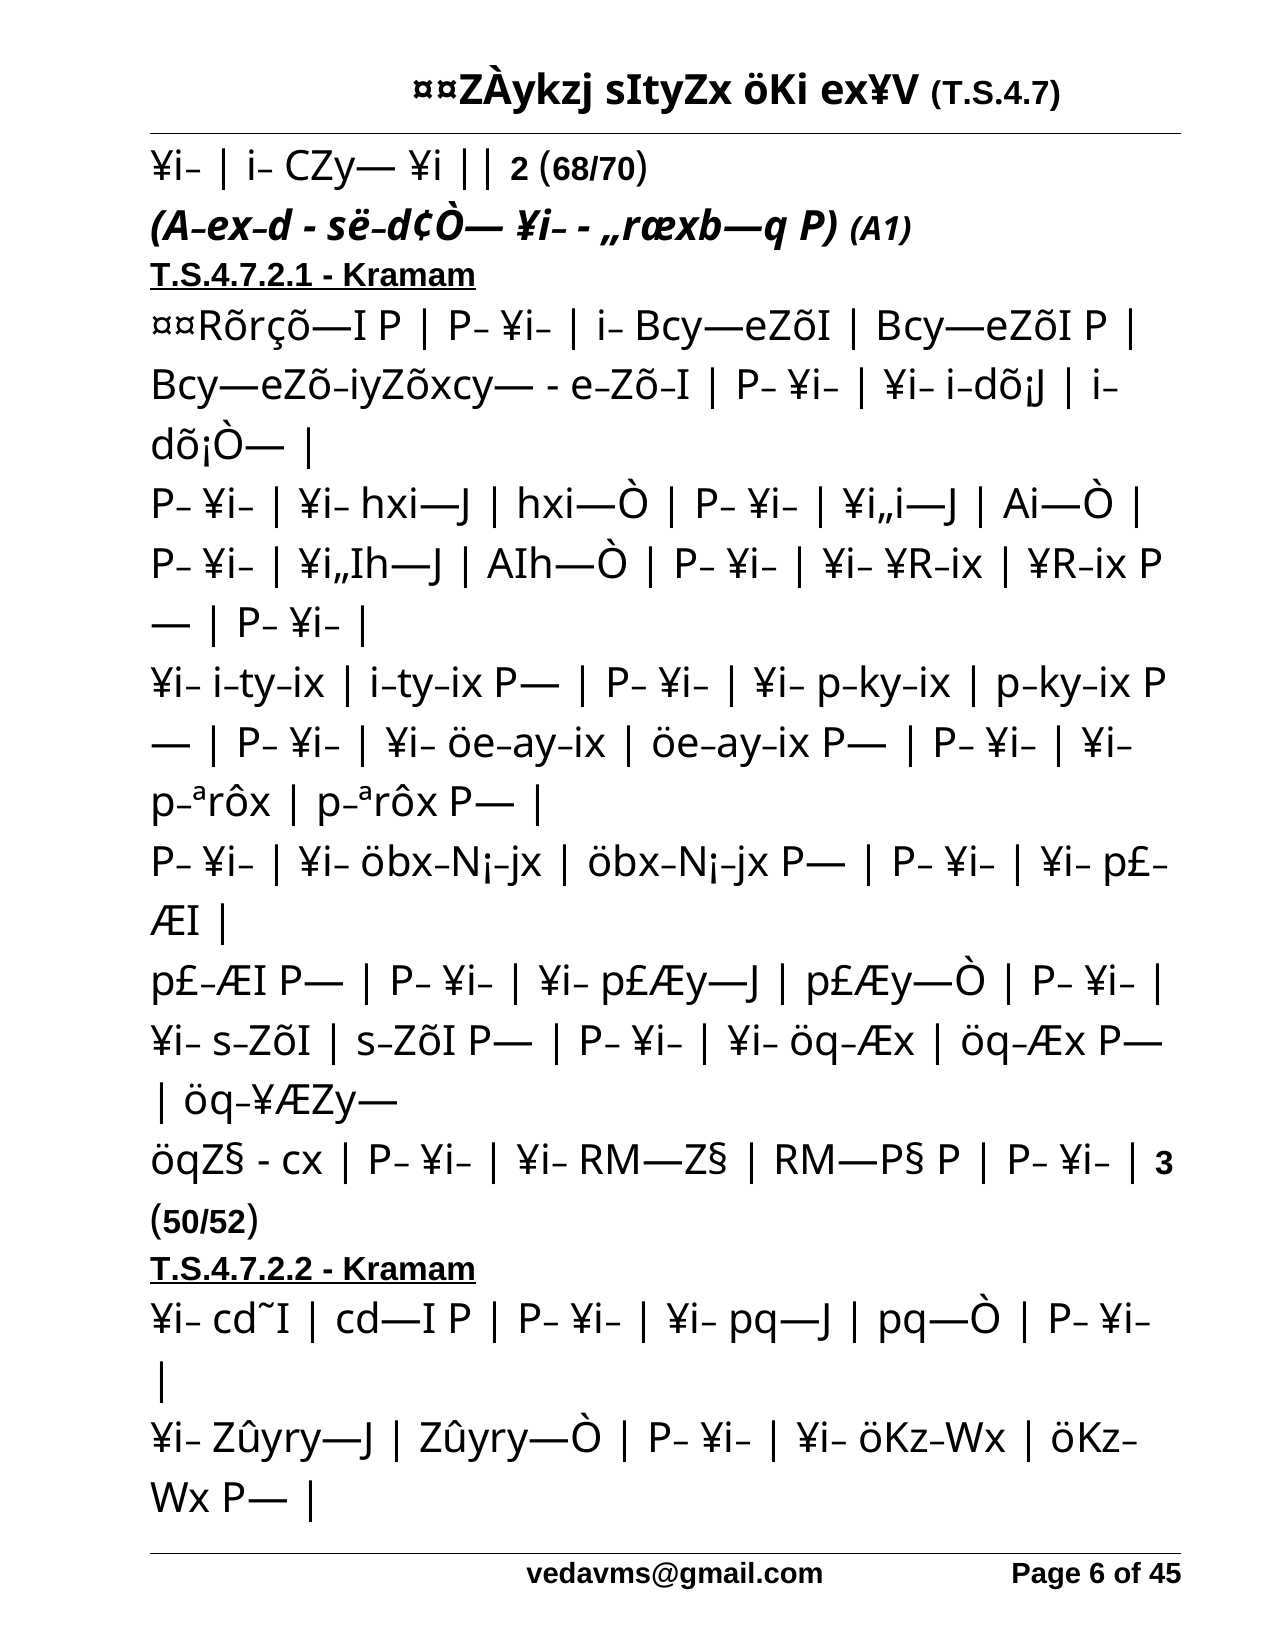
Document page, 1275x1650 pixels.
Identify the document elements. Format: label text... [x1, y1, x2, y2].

text P– ¥i– | ¥i– hxi—J | hxi—Ò | P– ¥i– | ¥i„i—J | Ai—Ò | P– ¥i– | ¥i„Ih—J | AIh—Ò | P– ¥i– | ¥i– ¥R–ix | ¥R–ix P— | P– ¥i– | [150, 474, 1181, 650]
text ¥i– cd˜I | cd—I P | P– ¥i– | ¥i– pq—J | pq—Ò | P– ¥i– | [150, 1289, 1181, 1405]
text ¥i– i–ty–ix | i–ty–ix P— | P– ¥i– | ¥i– p–ky–ix | p–ky–ix P— | P– ¥i– | ¥i– öe–ay–ix | öe–ay–ix P— | P– ¥i– | ¥i– p–ªrôx | p–ªrôx P— | [150, 653, 1181, 829]
text P– ¥i– | ¥i– öbx–N¡–jx | öbx–N¡–jx P— | P– ¥i– | ¥i– p£–ÆI | [150, 832, 1181, 948]
text ¤¤Rõrçõ—I P | P– ¥i– | i– Bcy—eZõI | Bcy—eZõI P | [150, 295, 1181, 352]
text ¥i– Zûyry—J | Zûyry—Ò | P– ¥i– | ¥i– öKz–Wx | öKz–Wx P— | [150, 1408, 1181, 1524]
text Bcy—eZõ–iyZõxcy— - e–Zõ–I | P– ¥i– | ¥i– i–dõ¡J | i–dõ¡Ò— | [150, 355, 1181, 471]
text öqZ§ - cx | P– ¥i– | ¥i– RM—Z§ | RM—P§ P | P– ¥i– | 3 (50/52) [150, 1129, 1181, 1246]
text (A–ex–d - së–d¢Ò— ¥i– - „ræxb—q P) (A1) [150, 195, 1181, 252]
text T.S.4.7.2.1 - Kramam [150, 255, 1150, 293]
text p£–ÆI P— | P– ¥i– | ¥i– p£Æy—J | p£Æy—Ò | P– ¥i– | ¥i– s–ZõI | s–ZõI P— | P– ¥i– | ¥i– öq–Æx | öq–Æx P— | öq–¥ÆZy— [150, 951, 1181, 1127]
text T.S.4.7.2.2 - Kramam [150, 1249, 1150, 1287]
